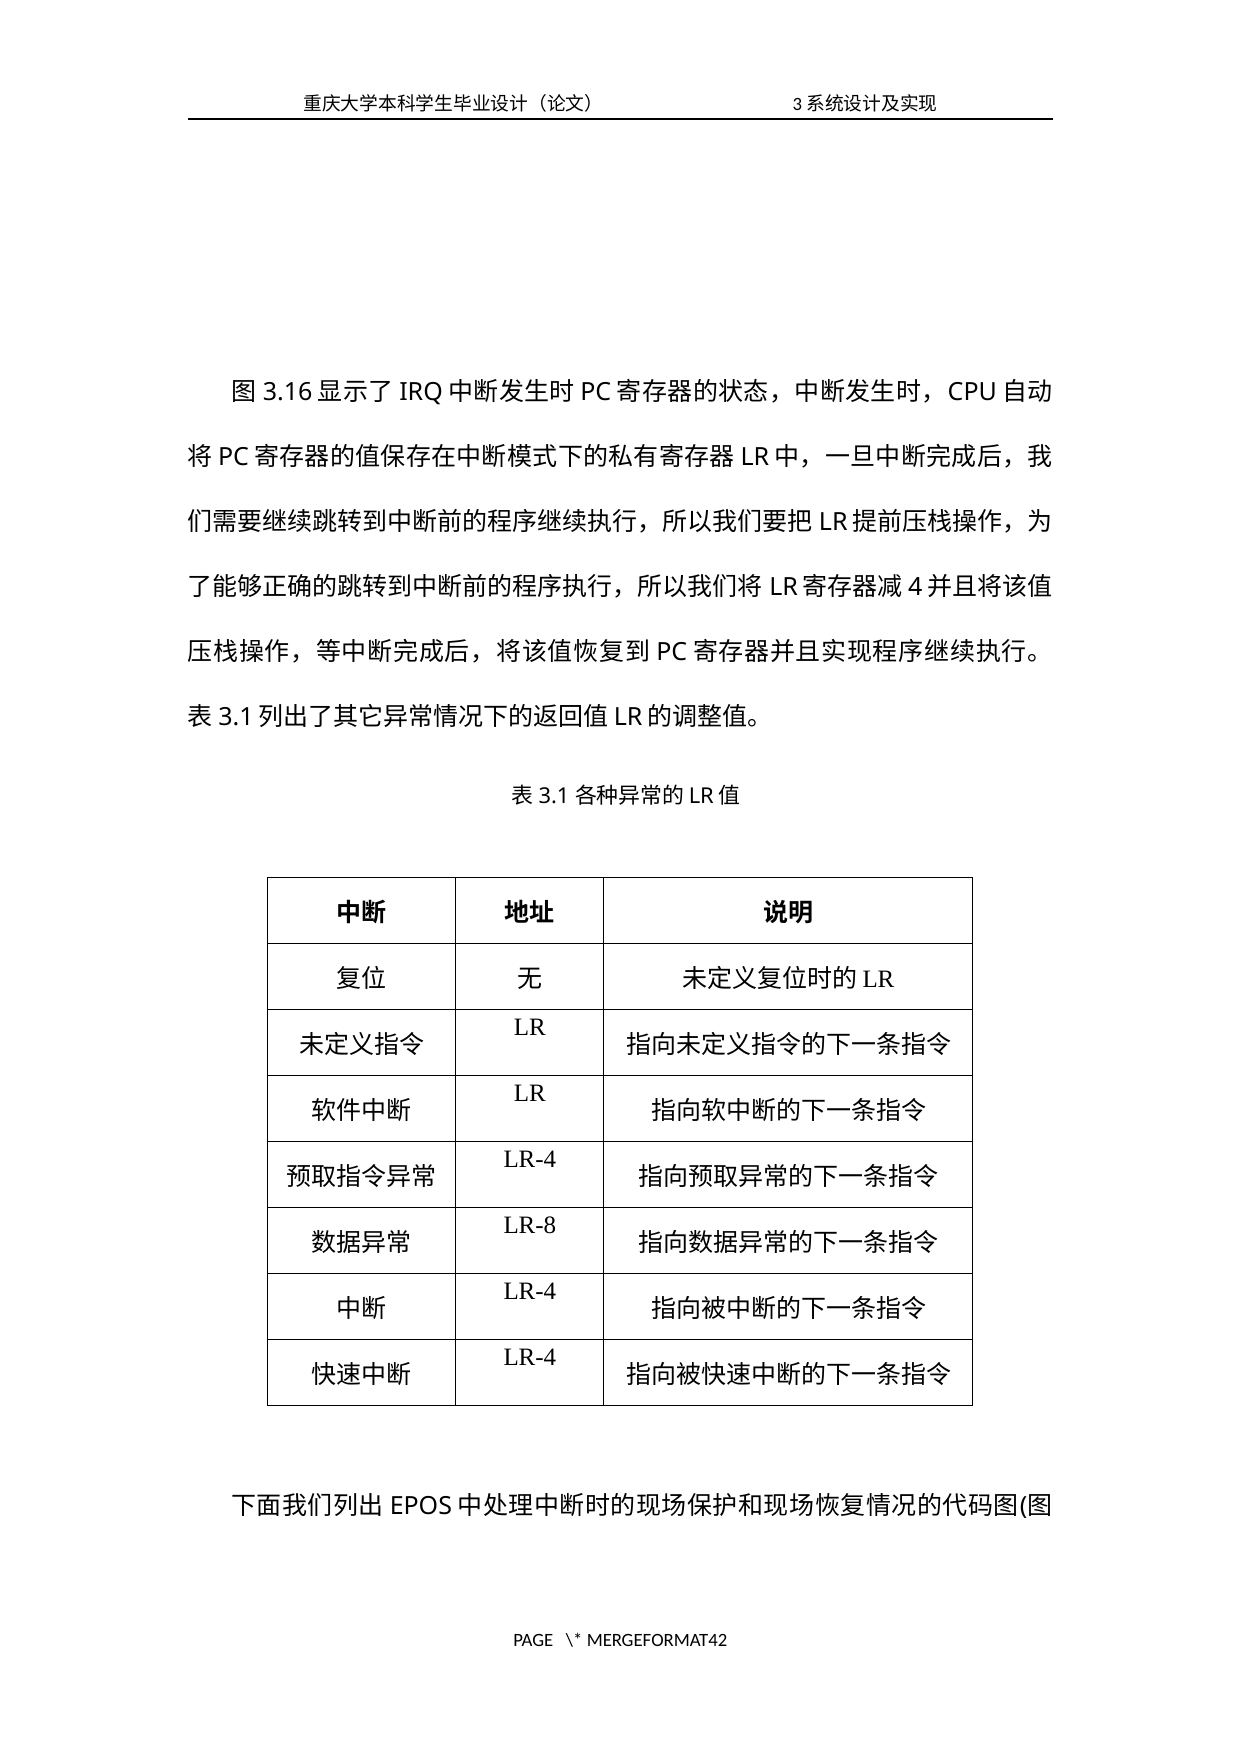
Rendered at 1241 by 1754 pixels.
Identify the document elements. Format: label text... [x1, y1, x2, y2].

table_cell LR-4 [456, 1340, 603, 1405]
table_cell LR [456, 1076, 603, 1141]
table_cell 指向软中断的下一条指令 [604, 1076, 972, 1141]
table_cell 指向数据异常的下一条指令 [604, 1208, 972, 1273]
table_header 中断 [268, 878, 455, 943]
table_header 说明 [604, 878, 972, 943]
table_cell 指向未定义指令的下一条指令 [604, 1010, 972, 1075]
table_cell 指向被中断的下一条指令 [604, 1274, 972, 1339]
table_cell LR-4 [456, 1274, 603, 1339]
table_cell 预取指令异常 [268, 1142, 455, 1207]
table_cell 指向预取异常的下一条指令 [604, 1142, 972, 1207]
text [187, 1471, 1053, 1536]
table_cell 中断 [268, 1274, 455, 1339]
text 图 3.16显示了IRQ中断发生时PC寄存器的状态，中断发生时，CPU自动将PC寄存器的值保存在中断模式下的私有寄存器LR中，一旦中断完成后，我们需要继续跳转到中断前的程序继续执行，所以我们要把LR提前压栈操作，为了能够正确的跳转到中断前的程序执行，所以我们将LR寄存器减4并且将该值压栈操作，等中断完成后，将该值恢复到PC寄存器并且实现程序继续执行。表 3.1列出了其它异常情况下的返回值LR的调整值。 [187, 357, 1053, 747]
table_cell 快速中断 [268, 1340, 455, 1405]
table_cell LR-4 [456, 1142, 603, 1207]
table_cell LR-8 [456, 1208, 603, 1273]
table_cell 数据异常 [268, 1208, 455, 1273]
table_cell LR [456, 1010, 603, 1075]
table_cell 未定义指令 [268, 1010, 455, 1075]
table_cell 软件中断 [268, 1076, 455, 1141]
table_cell 未定义复位时的LR [604, 944, 972, 1009]
table_cell 无 [456, 944, 603, 1009]
table_cell 指向被快速中断的下一条指令 [604, 1340, 972, 1405]
table_cell 复位 [268, 944, 455, 1009]
table_header 地址 [456, 878, 603, 943]
